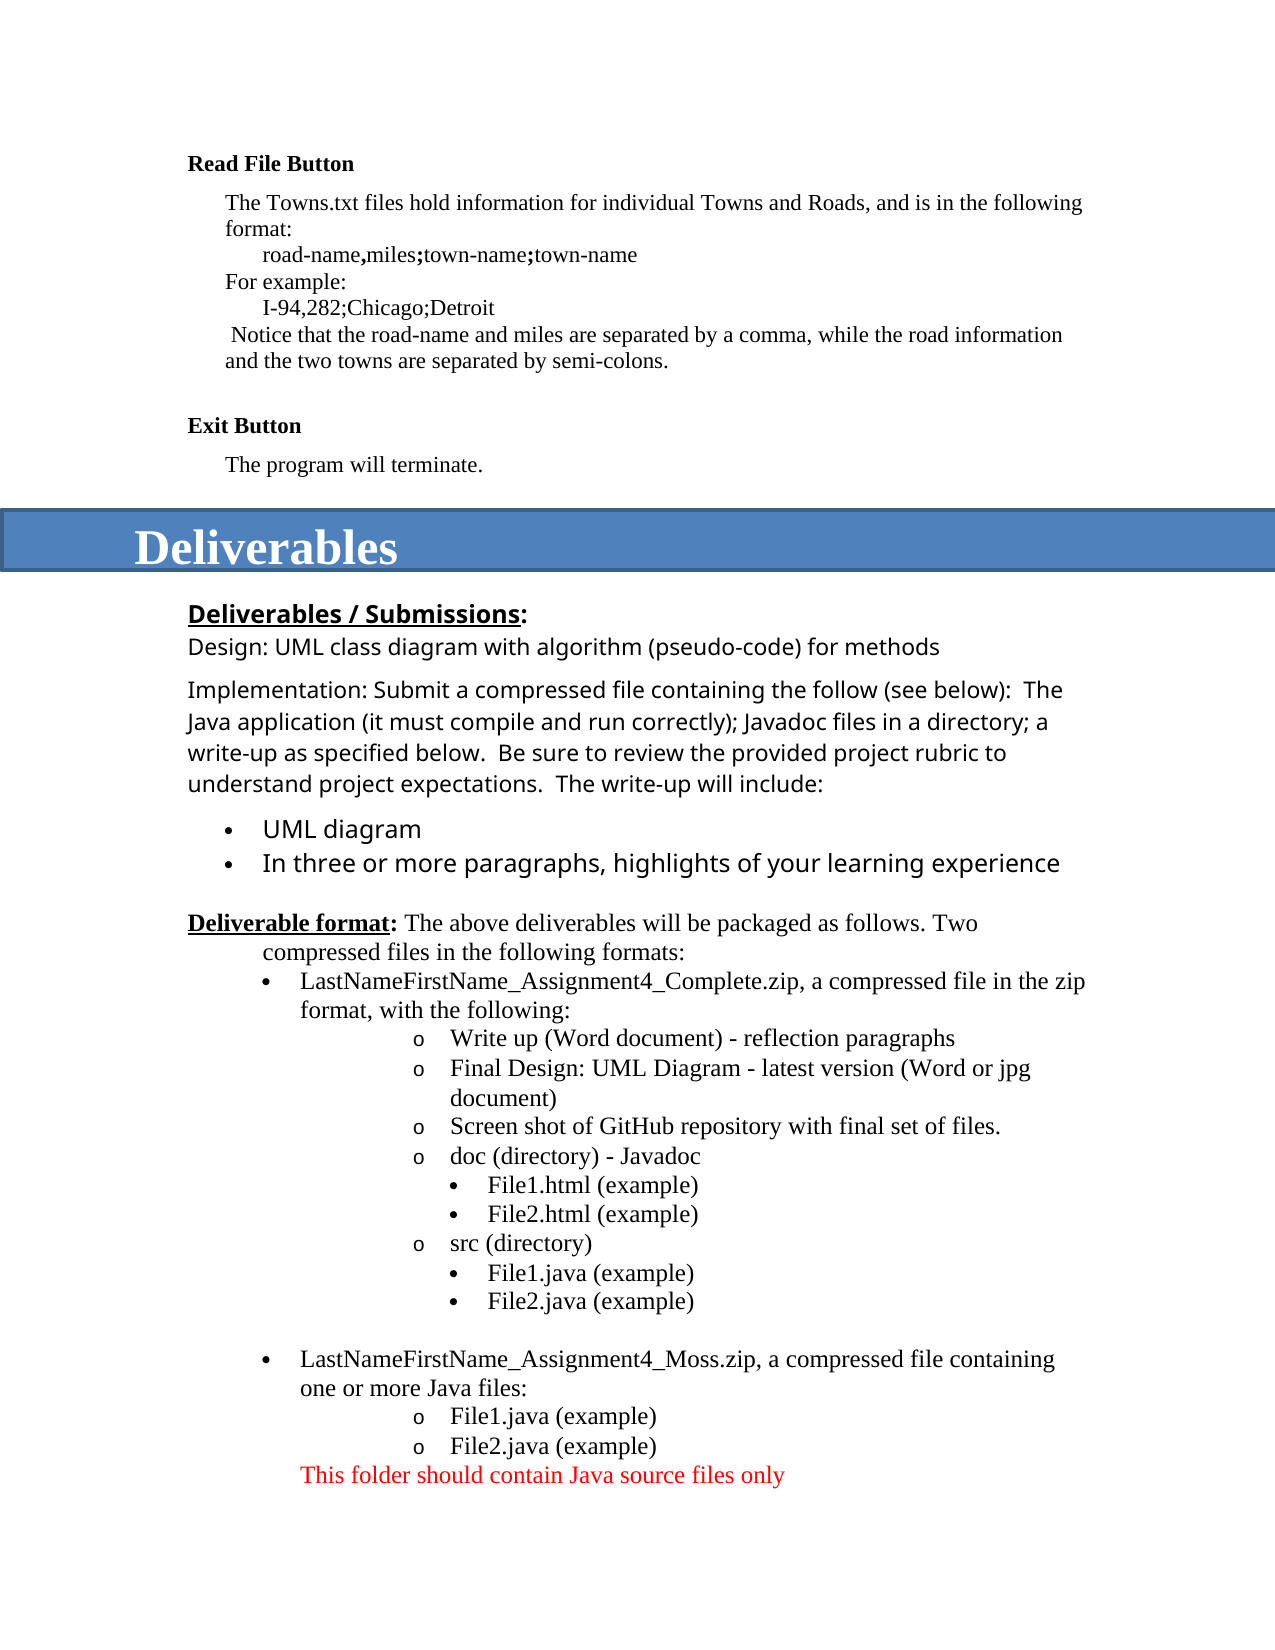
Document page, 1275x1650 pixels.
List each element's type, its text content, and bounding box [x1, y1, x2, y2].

text Deliverable format: The above deliverables will be packaged as follows. Two compressed files in the following formats: [187, 908, 1087, 966]
list Read File Button [187, 150, 1087, 176]
list UML diagram [225, 812, 1087, 846]
list Notice that the road-name and miles are separated by a comma, while the road information and the two towns are separated by semi-colons. [225, 321, 1087, 373]
list File2.html (example) [450, 1199, 1087, 1228]
list Write up (Word document) - reflection paragraphs [412, 1023, 1087, 1053]
list Implementation: Submit a compressed file containing the follow (see below): The Java application (it must compile and run correctly); Javadoc files in a directory; a write-up as specified below. Be sure to review the provided project rubric to understand project expectations. The write-up will include: [187, 674, 1087, 799]
list I-94,282;Chicago;Detroit [225, 294, 1087, 321]
text Deliverables / Submissions: [187, 596, 1087, 630]
list LastNameFirstName_Assignment4_Complete.zip, a compressed file in the zip format, with the following: [262, 966, 1087, 1023]
list doc (directory) - Javadoc [412, 1141, 1087, 1171]
list Design: UML class diagram with algorithm (pseudo-code) for methods [187, 630, 1087, 662]
list Final Design: UML Diagram - latest version (Word or jpg document) [412, 1053, 1087, 1111]
list Exit Button [187, 412, 1087, 438]
list Screen shot of GitHub repository with final set of files. [412, 1111, 1087, 1141]
list road-name,miles;town-name;town-name [225, 242, 1087, 268]
list File2.java (example) [450, 1286, 1087, 1315]
list The Towns.txt files hold information for individual Towns and Roads, and is in the following format: [225, 189, 1087, 242]
list File1.html (example) [450, 1171, 1087, 1199]
list src (directory) [412, 1228, 1087, 1258]
list In three or more paragraphs, highlights of your learning experience [225, 846, 1087, 880]
list LastNameFirstName_Assignment4_Moss.zip, a compressed file containing one or more Java files: [262, 1344, 1087, 1401]
list File1.java (example) [450, 1258, 1087, 1286]
list The program will terminate. [225, 451, 1087, 477]
list File1.java (example) [412, 1401, 1087, 1431]
list File2.java (example) [412, 1431, 1087, 1461]
text This folder should contain Java source files only [300, 1461, 1087, 1489]
list For example: [187, 268, 1087, 294]
